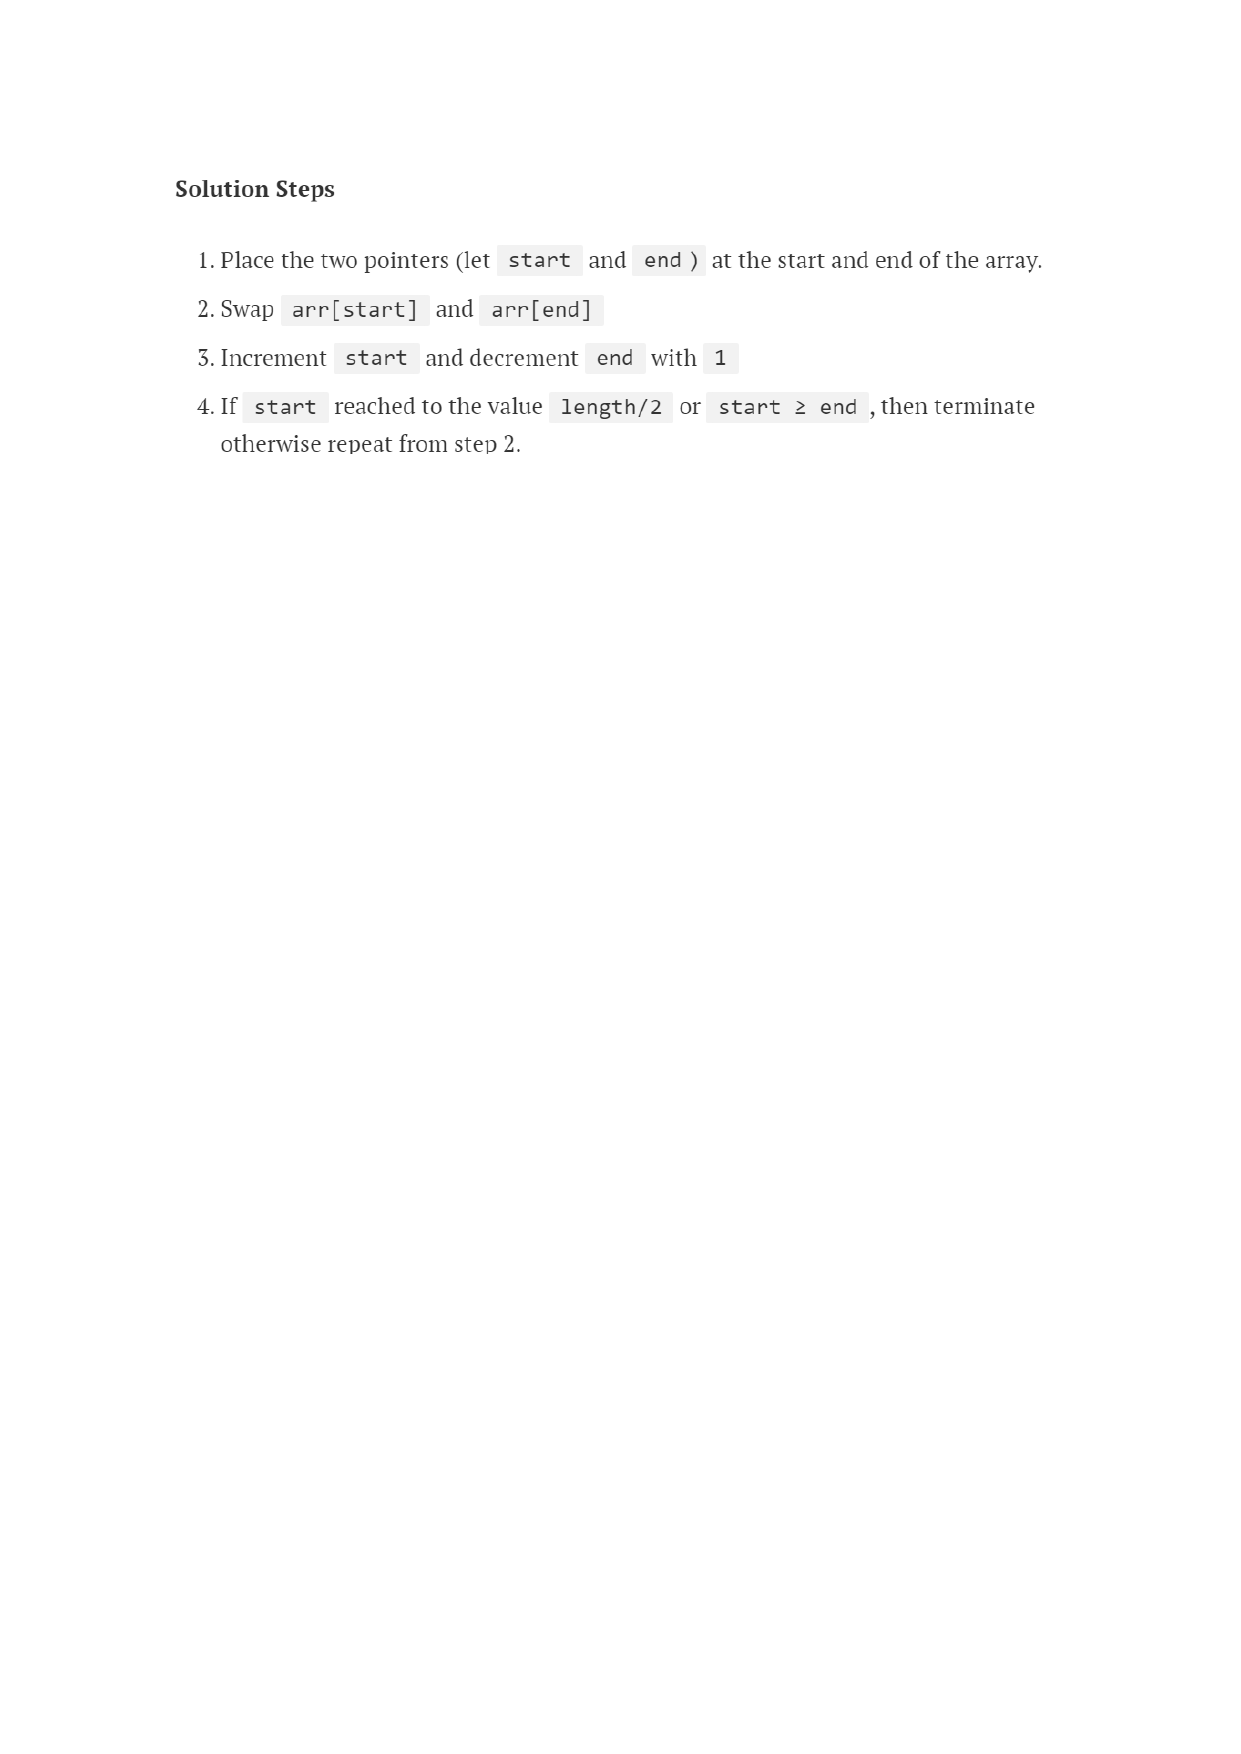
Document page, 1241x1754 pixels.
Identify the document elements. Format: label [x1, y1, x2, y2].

picture [150, 150, 1091, 454]
